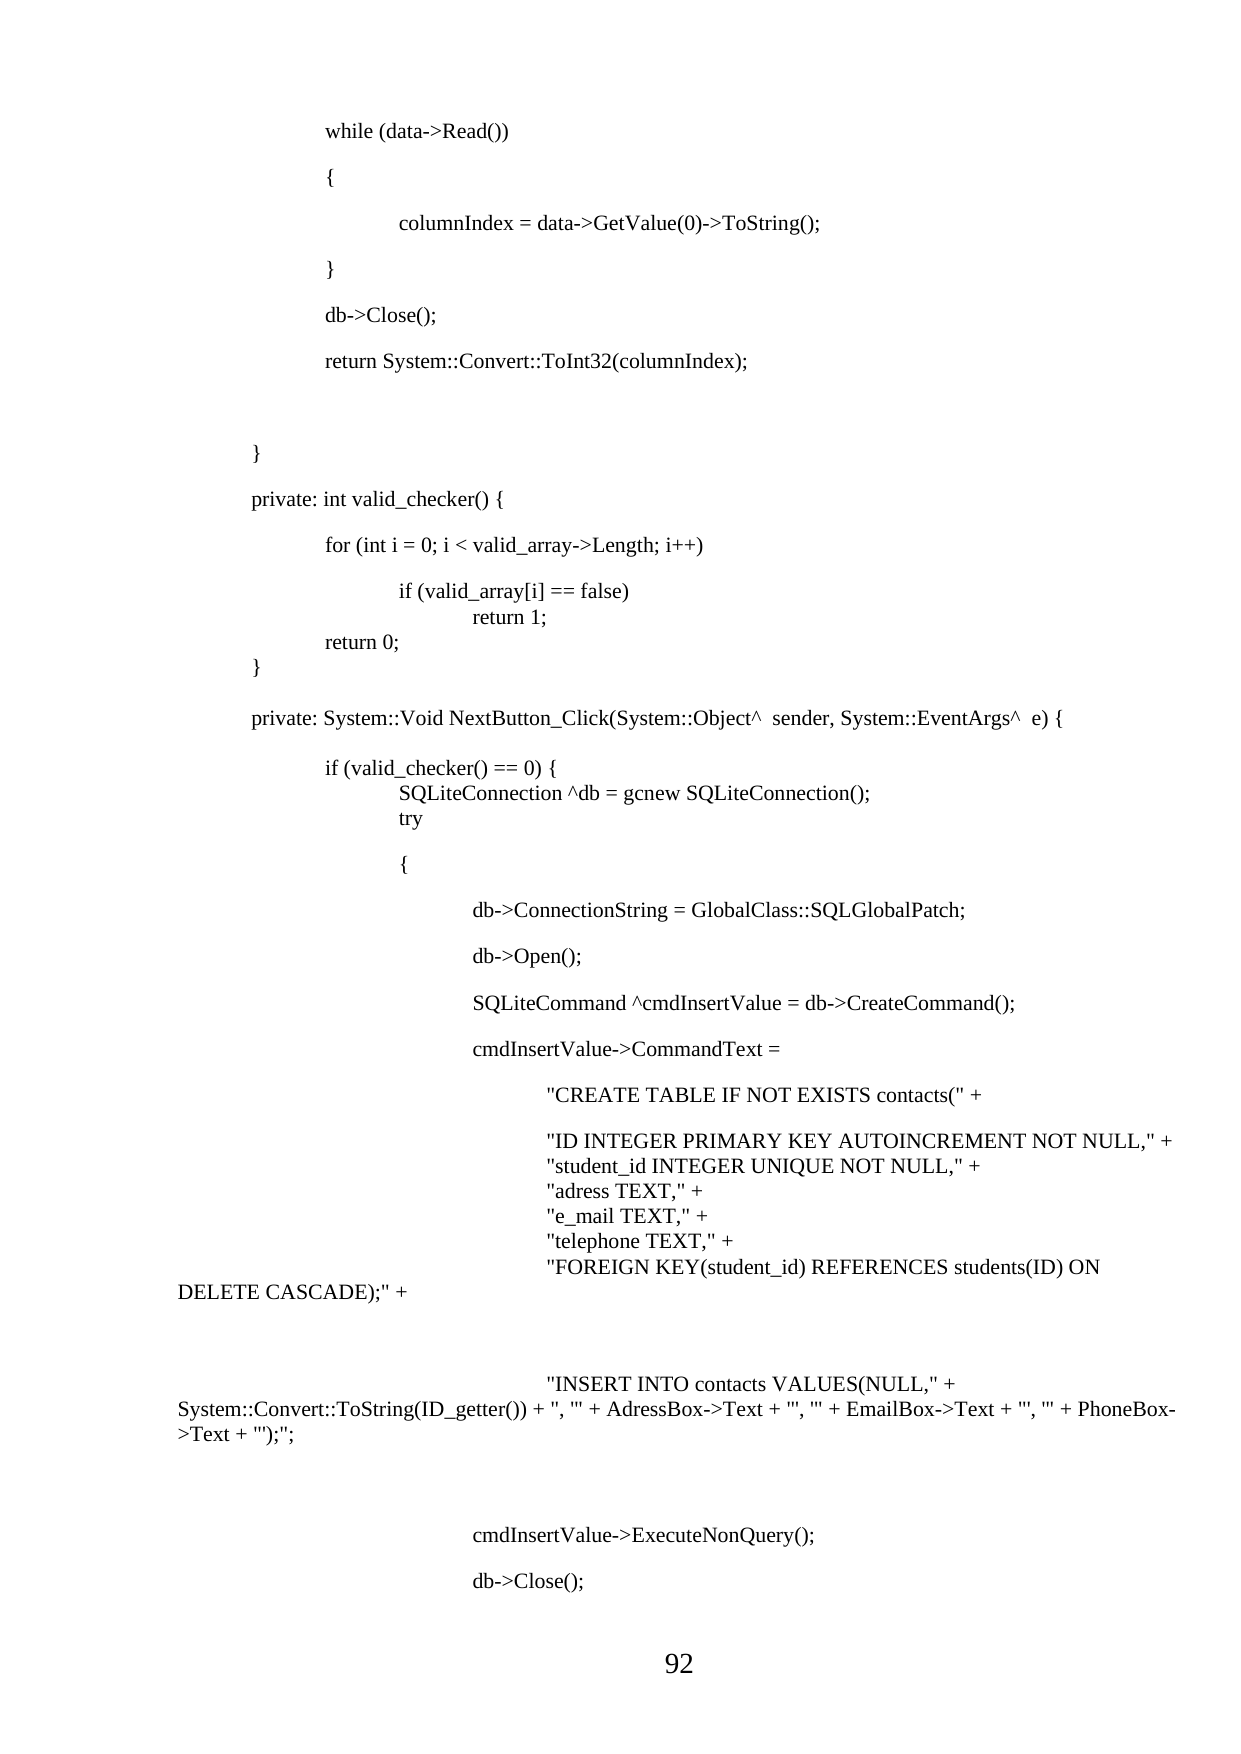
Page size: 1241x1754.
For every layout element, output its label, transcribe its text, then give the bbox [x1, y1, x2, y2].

text columnIndex = data->GetValue(0)->ToString(); [177, 210, 1181, 235]
text if (valid_array[i] == false) return 1; return 0; } private: System::Void NextButton_Click(System::Object^ sender, System::EventArgs^ e) { if (valid_checker() == 0) { SQLiteConnection ^db = gcnew SQLiteConnection(); try [177, 578, 1181, 831]
text db->Close(); [177, 1568, 1181, 1593]
text "INSERT INTO contacts VALUES(NULL," + System::Convert::ToString(ID_getter()) + ", '" + AdressBox->Text + "', '" + EmailBox->Text + "', '" + PhoneBox->Text + "');"; [177, 1371, 1181, 1447]
text "CREATE TABLE IF NOT EXISTS contacts(" + [177, 1082, 1181, 1107]
text } [177, 440, 1181, 466]
text } [177, 256, 1181, 281]
text for (int i = 0; i < valid_array->Length; i++) [177, 532, 1181, 558]
text private: int valid_checker() { [177, 486, 1181, 512]
text SQLiteCommand ^cmdInsertValue = db->CreateCommand(); [177, 989, 1181, 1015]
text db->Close(); [177, 302, 1181, 327]
text db->ConnectionString = GlobalClass::SQLGlobalPatch; [177, 897, 1181, 923]
text cmdInsertValue->CommandText = [177, 1036, 1181, 1061]
text { [177, 164, 1181, 189]
text cmdInsertValue->ExecuteNonQuery(); [177, 1522, 1181, 1547]
text { [177, 851, 1181, 877]
text "ID INTEGER PRIMARY KEY AUTOINCREMENT NOT NULL," + "student_id INTEGER UNIQUE NOT NULL," + "adress TEXT," + "e_mail TEXT," + "telephone TEXT," + "FOREIGN KEY(student_id) REFERENCES students(ID) ON DELETE CASCADE);" + [177, 1128, 1181, 1304]
text while (data->Read()) [177, 118, 1181, 143]
text return System::Convert::ToInt32(columnIndex); [177, 348, 1181, 373]
text db->Open(); [177, 943, 1181, 969]
